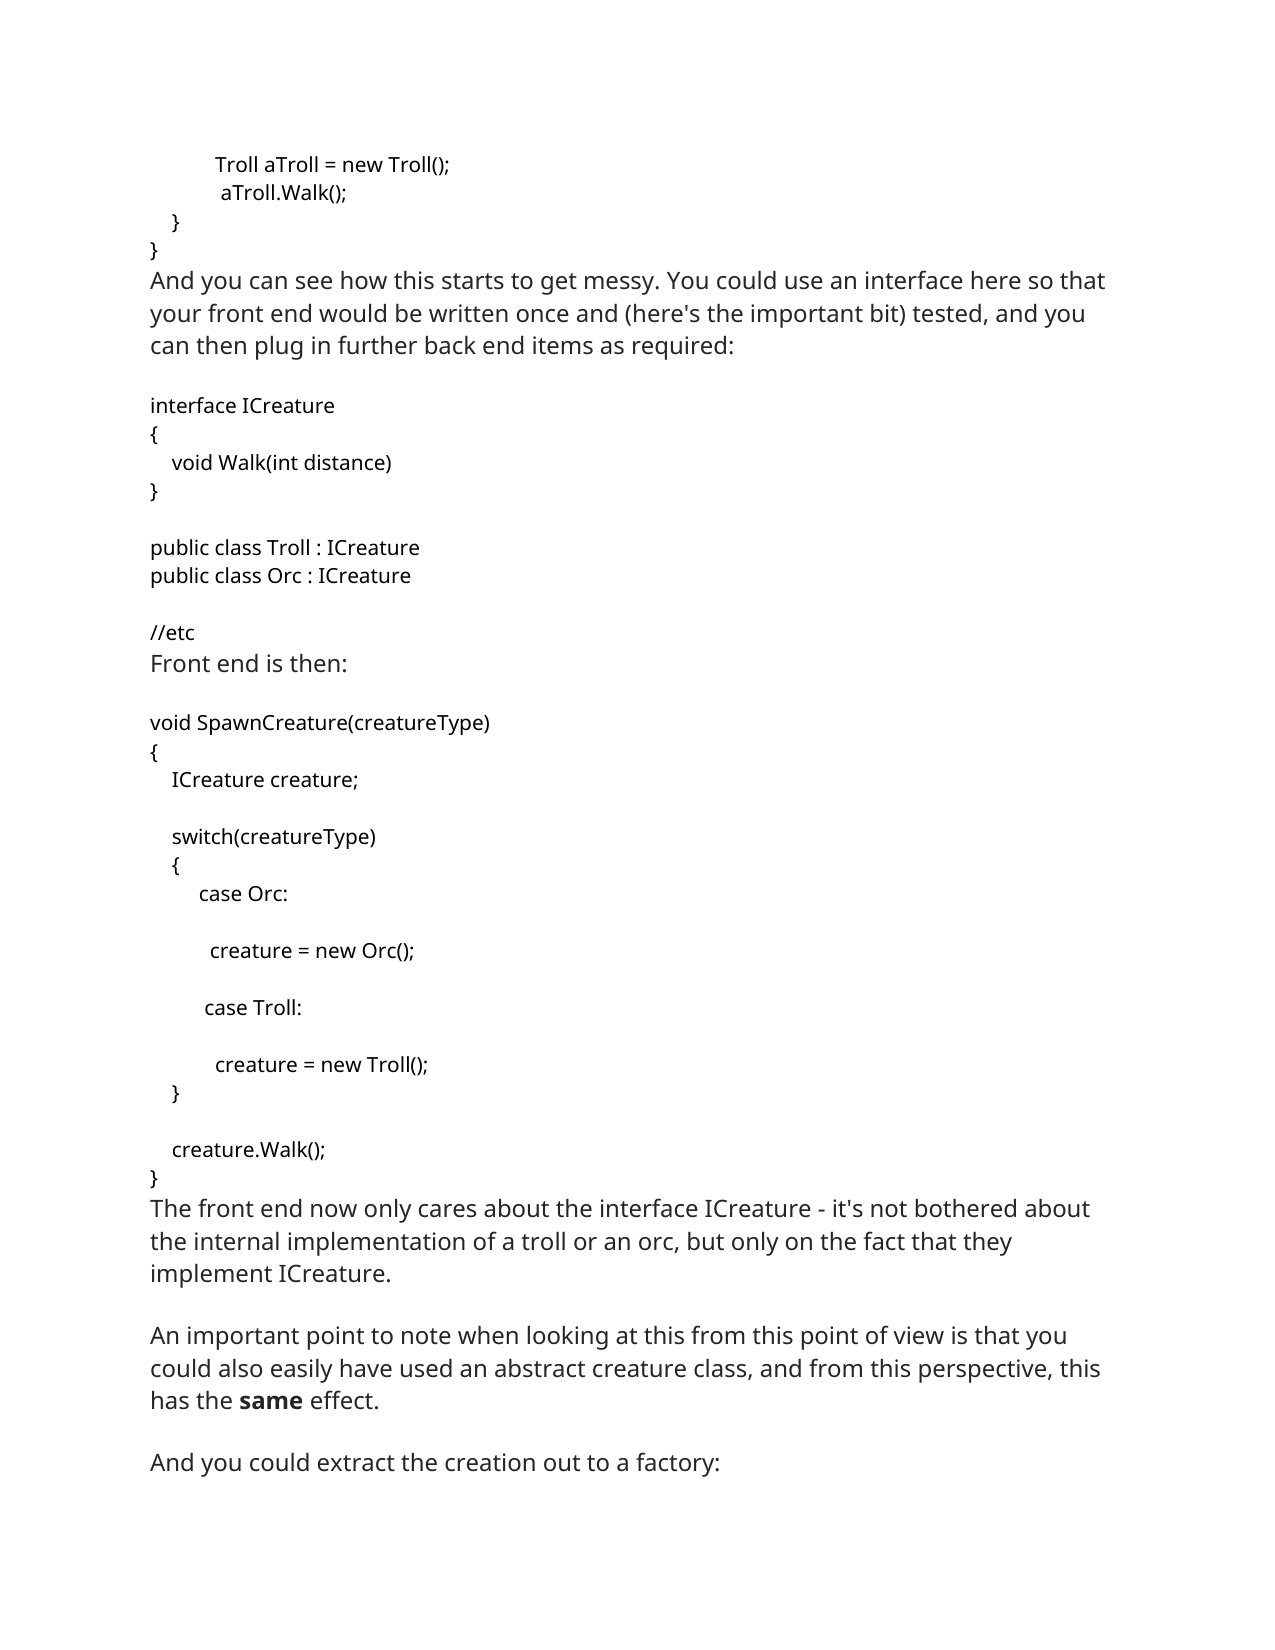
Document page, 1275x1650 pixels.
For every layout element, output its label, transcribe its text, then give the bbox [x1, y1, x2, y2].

text { [150, 419, 1125, 448]
text { [150, 851, 1125, 879]
text switch(creatureType) [150, 822, 1125, 851]
text public class Troll : ICreature [150, 533, 1125, 561]
text } [150, 235, 1125, 264]
text Front end is then: [150, 647, 1125, 679]
text //etc [150, 618, 1125, 647]
text } [150, 1163, 1125, 1192]
text And you can see how this starts to get messy. You could use an interface here so that your front end would be written once and (here's the important bit) tested, and you can then plug in further back end items as required: [150, 264, 1125, 362]
text void Walk(int distance) [150, 448, 1125, 476]
text { [150, 737, 1125, 765]
text case Orc: [150, 879, 1125, 907]
text void SpawnCreature(creatureType) [150, 708, 1125, 737]
text Troll aTroll = new Troll(); [150, 150, 1125, 178]
text } [150, 1078, 1125, 1107]
text creature = new Orc(); [150, 936, 1125, 964]
text aTroll.Walk(); [150, 178, 1125, 207]
text The front end now only cares about the interface ICreature - it's not bothered about the internal implementation of a troll or an orc, but only on the fact that they implement ICreature. [150, 1192, 1125, 1290]
text } [150, 476, 1125, 504]
text An important point to note when looking at this from this point of view is that you could also easily have used an abstract creature class, and from this perspective, this has the same effect. [150, 1319, 1125, 1417]
text creature = new Troll(); [150, 1050, 1125, 1078]
text And you could extract the creation out to a factory: [150, 1446, 1125, 1478]
text interface ICreature [150, 391, 1125, 419]
text public class Orc : ICreature [150, 561, 1125, 590]
text creature.Walk(); [150, 1135, 1125, 1163]
text case Troll: [150, 993, 1125, 1021]
text ICreature creature; [150, 765, 1125, 794]
text } [150, 207, 1125, 235]
